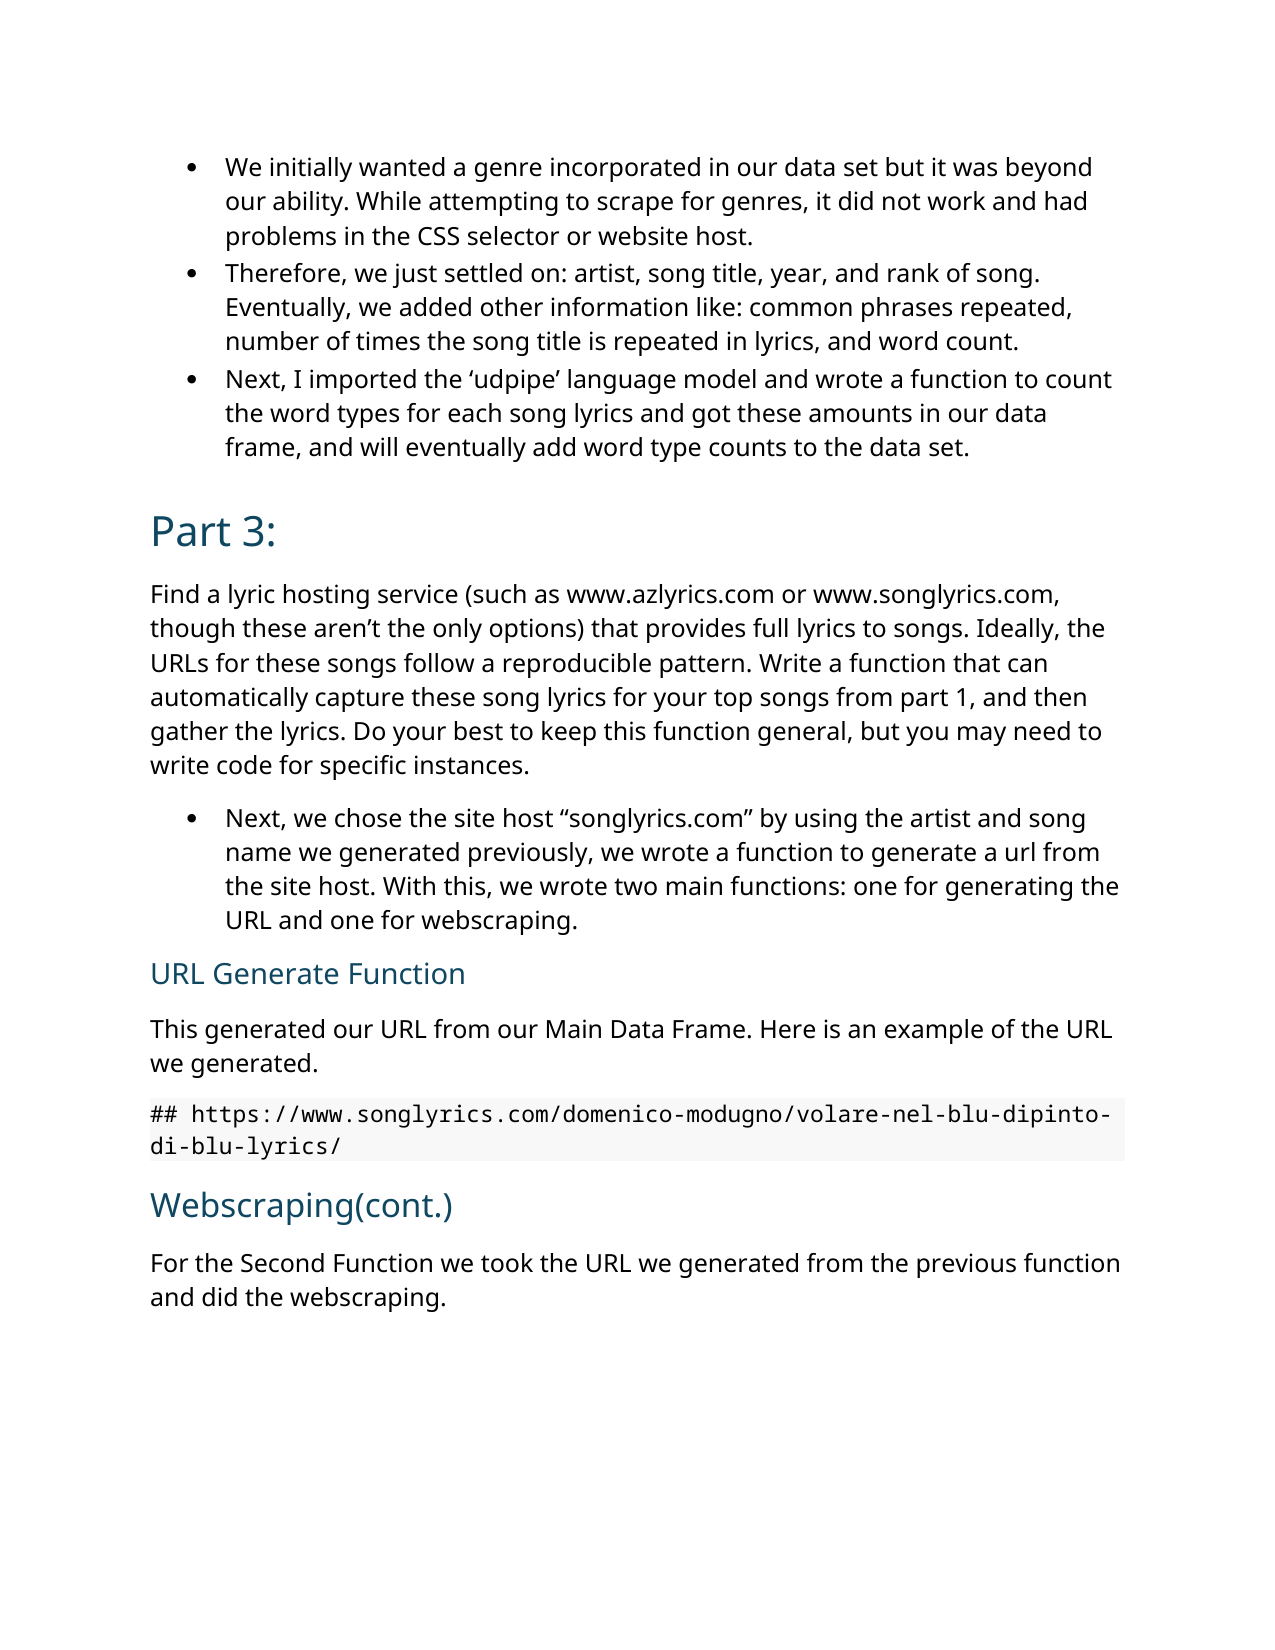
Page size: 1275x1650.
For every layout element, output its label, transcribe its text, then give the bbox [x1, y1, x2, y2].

list We initially wanted a genre incorporated in our data set but it was beyond our ability. While attempting to scrape for genres, it did not work and had problems in the CSS selector or website host. [187, 150, 1125, 252]
subtitle Part 3: [150, 502, 1125, 558]
text For the Second Function we took the URL we generated from the previous function and did the webscraping. [150, 1246, 1125, 1314]
text This generated our URL from our Main Data Frame. Here is an example of the URL we generated. [150, 1012, 1125, 1080]
subtitle URL Generate Function [150, 953, 1125, 993]
text Find a lyric hosting service (such as www.azlyrics.com or www.songlyrics.com, though these aren’t the only options) that provides full lyrics to songs. Ideally, the URLs for these songs follow a reproducible pattern. Write a function that can automatically capture these song lyrics for your top songs from part 1, and then gather the lyrics. Do your best to keep this function general, but you may need to write code for specific instances. [150, 577, 1125, 781]
list Next, we chose the site host “songlyrics.com” by using the artist and song name we generated previously, we wrote a function to generate a url from the site host. With this, we wrote two main functions: one for generating the URL and one for webscraping. [187, 800, 1125, 936]
subtitle Webscraping(cont.) [150, 1182, 1125, 1227]
text ## https://www.songlyrics.com/domenico-modugno/volare-nel-blu-dipinto-di-blu-lyrics/ [150, 1098, 1125, 1161]
list Therefore, we just settled on: artist, song title, year, and rank of song. Eventually, we added other information like: common phrases repeated, number of times the song title is repeated in lyrics, and word count. [187, 256, 1125, 358]
list Next, I imported the ‘udpipe’ language model and wrote a function to count the word types for each song lyrics and got these amounts in our data frame, and will eventually add word type counts to the data set. [187, 362, 1125, 464]
